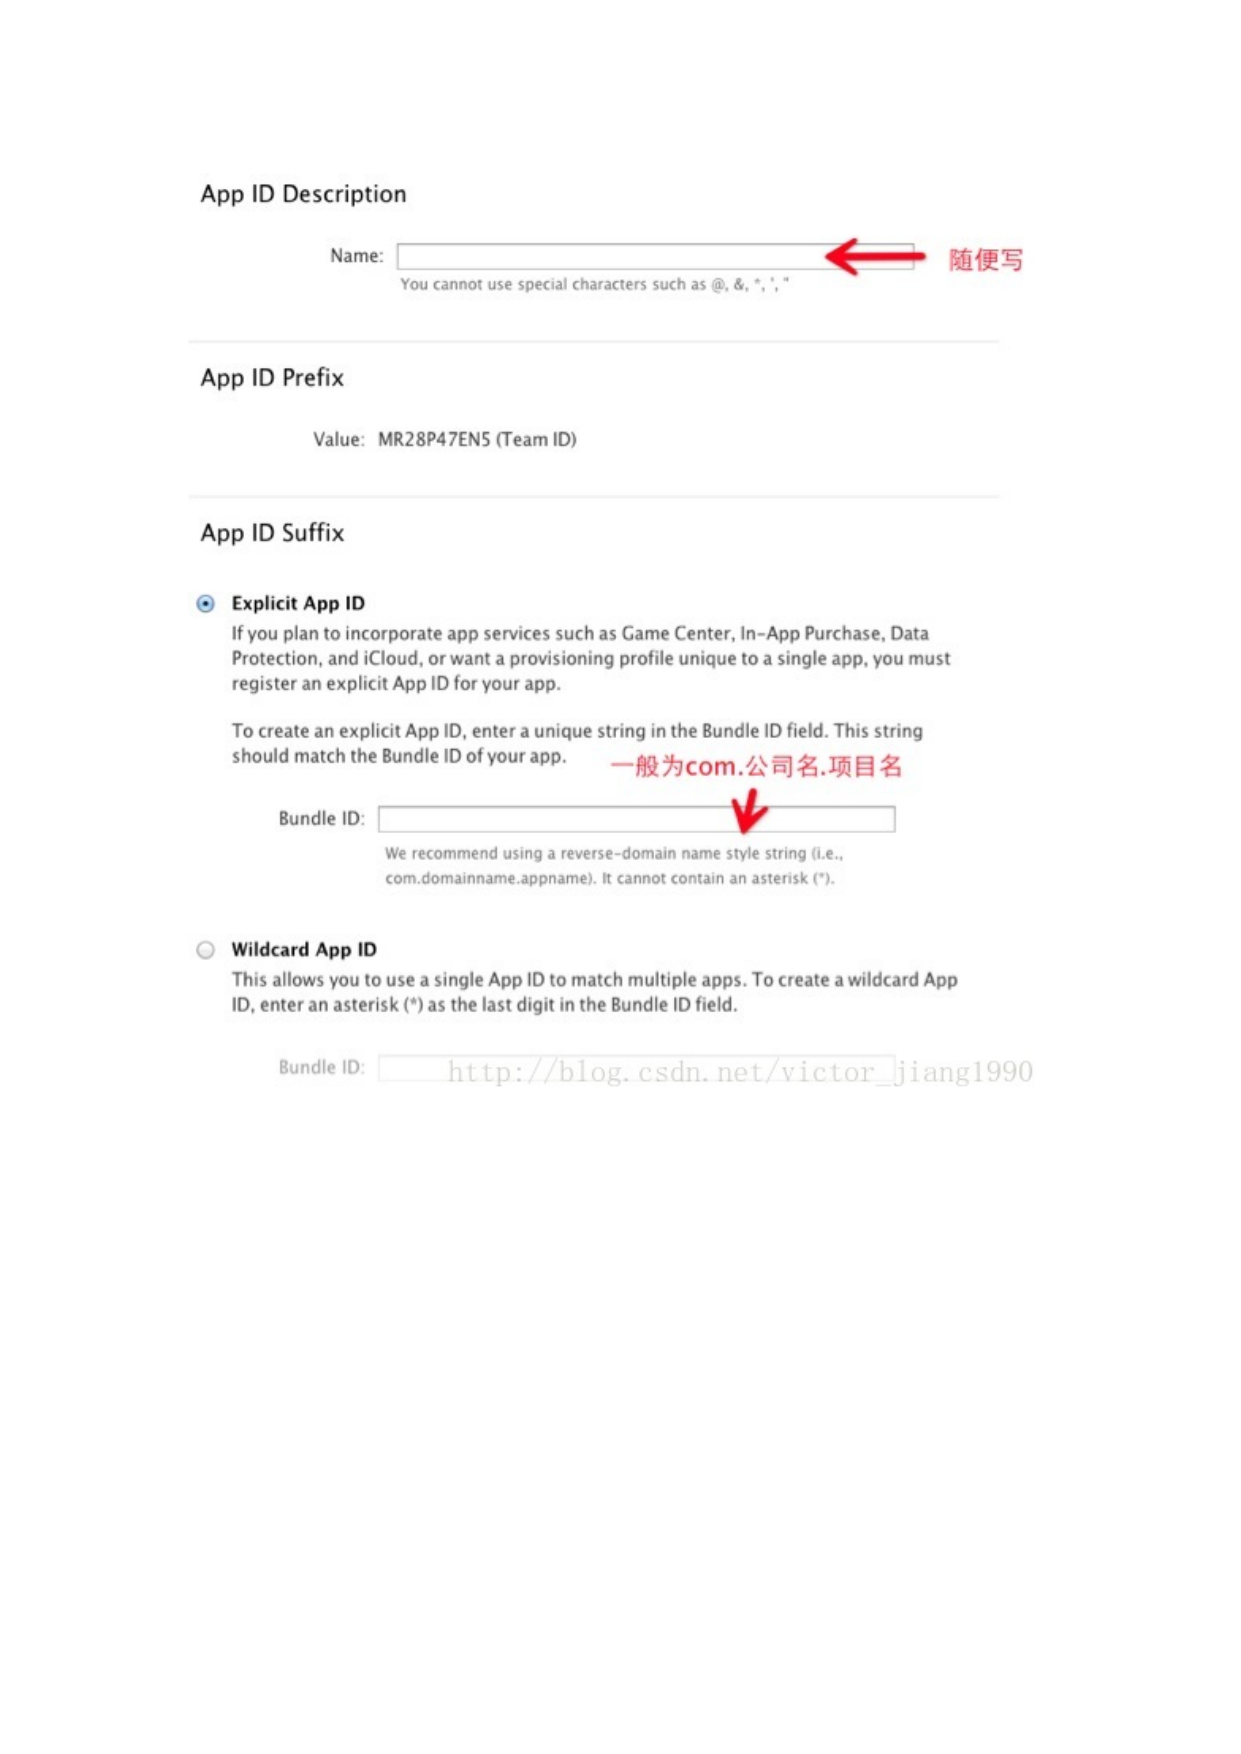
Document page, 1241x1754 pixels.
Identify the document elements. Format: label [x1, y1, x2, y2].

picture [187, 162, 1053, 1104]
